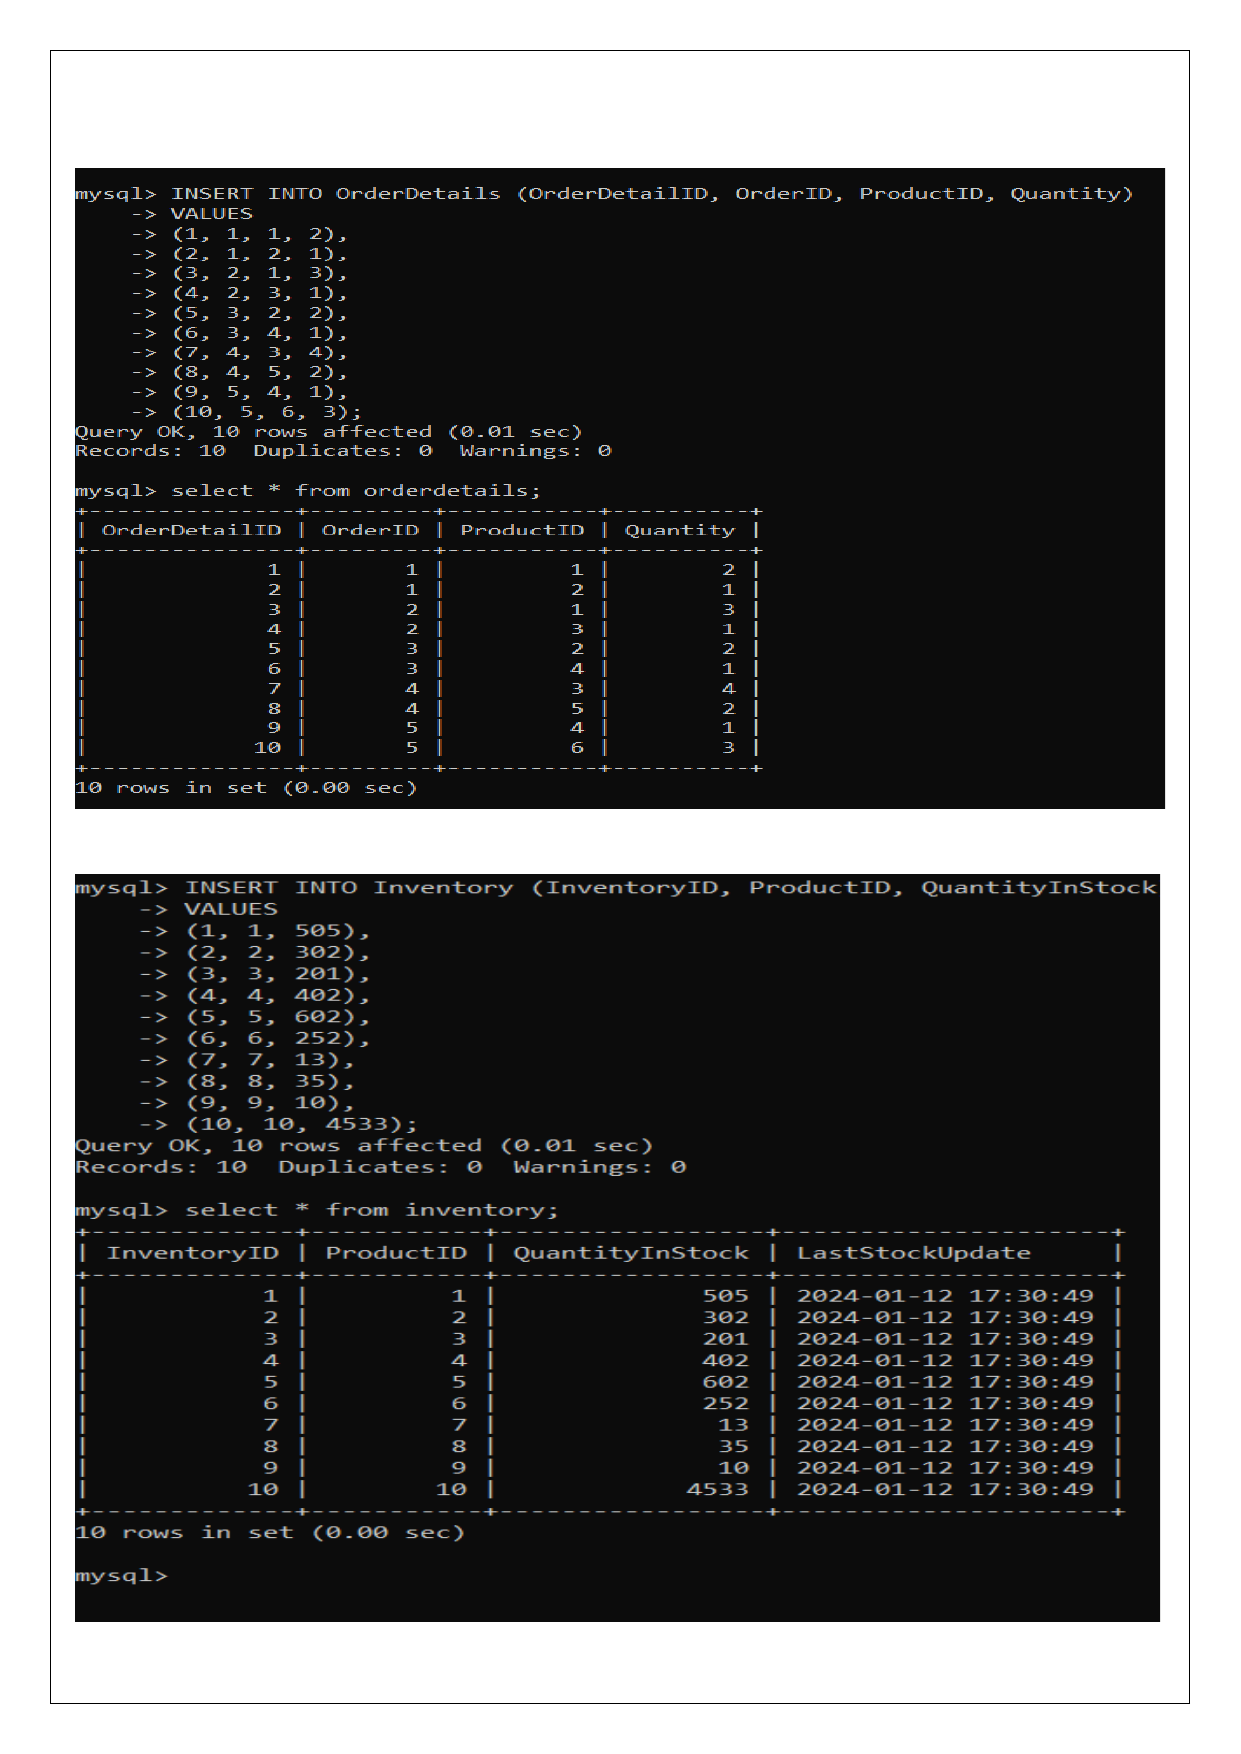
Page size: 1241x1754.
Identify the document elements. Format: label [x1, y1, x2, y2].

picture [75, 168, 1166, 809]
picture [75, 874, 1161, 1622]
